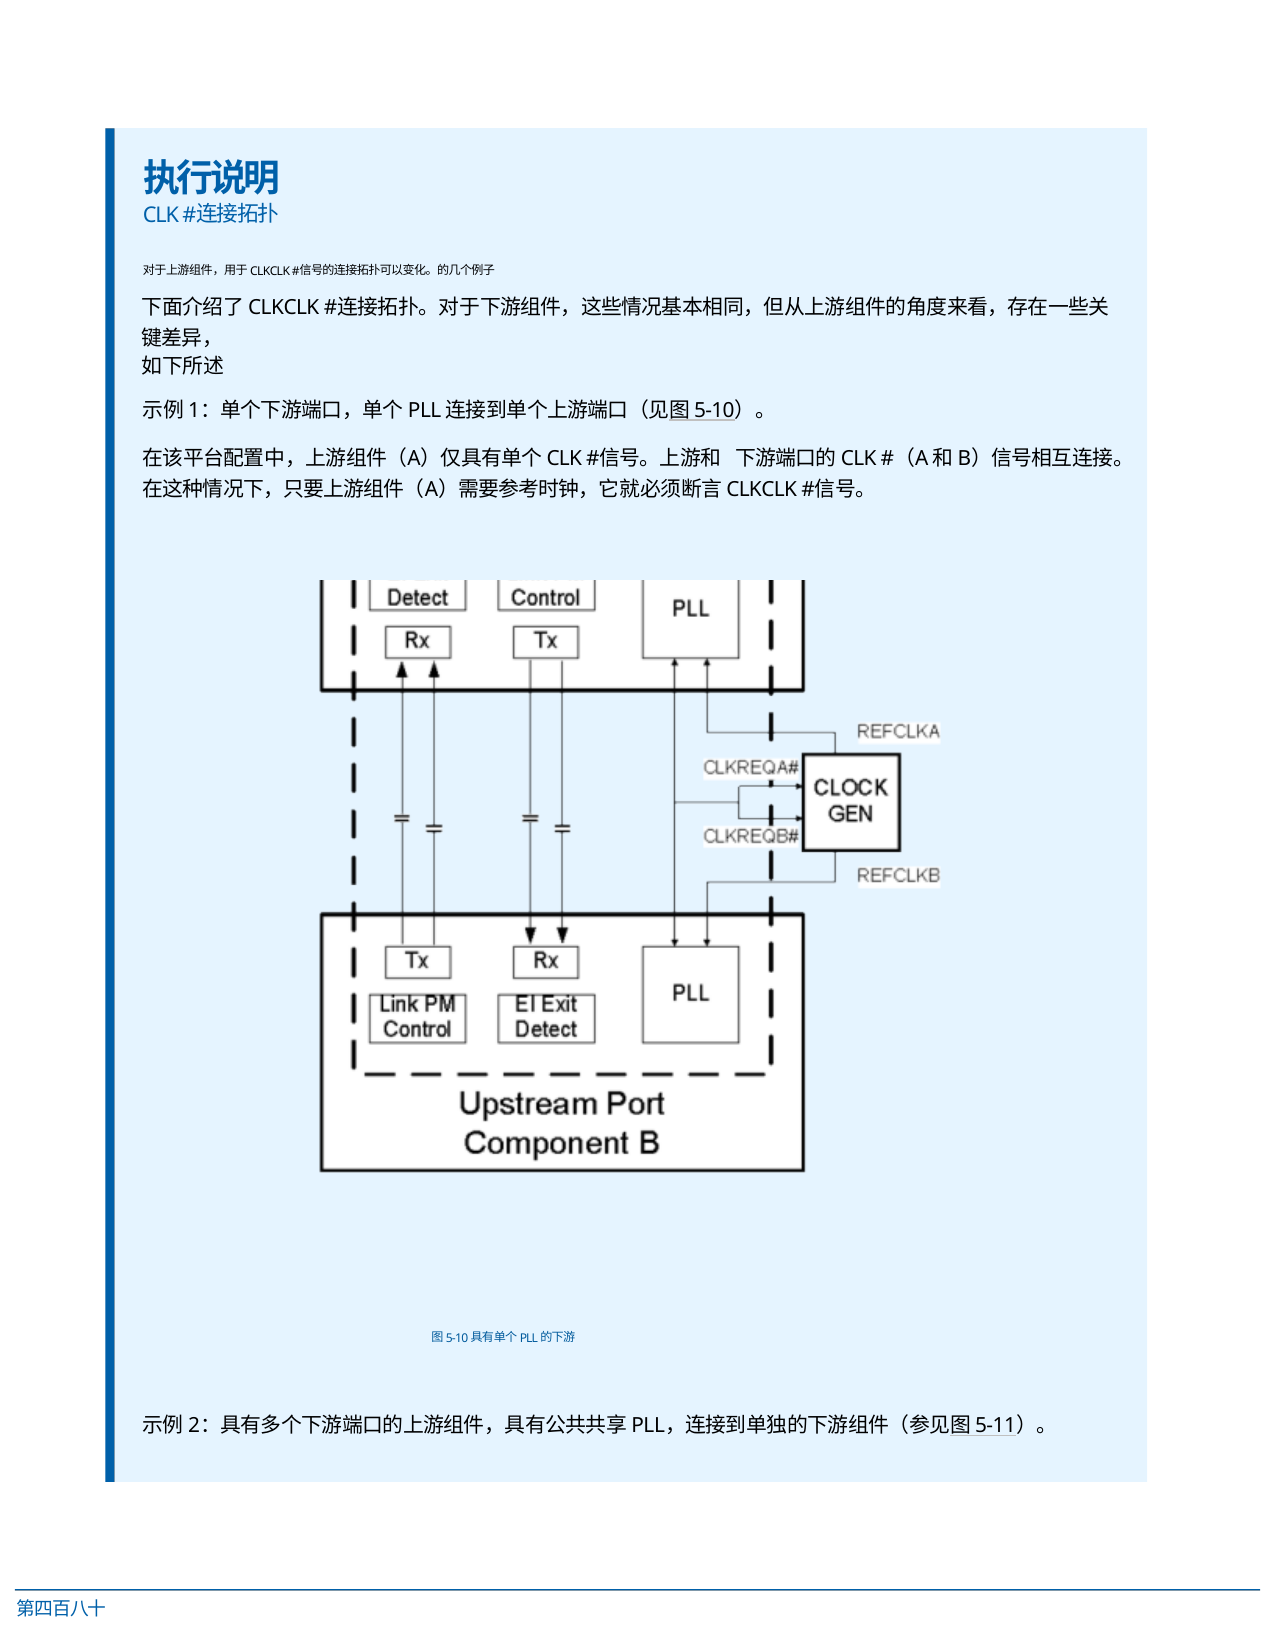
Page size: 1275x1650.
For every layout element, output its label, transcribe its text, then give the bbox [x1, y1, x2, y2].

text 图5-10具有单个PLL的下游 [431, 1331, 1273, 1357]
text 示例2：具有多个下游端口的上游组件，具有公共共享PLL，连接到单独的下游组件（参见图5-11）。 [141, 1409, 1081, 1439]
text 执行说明 [143, 160, 1273, 199]
text CLK #连接拓扑 [143, 202, 1273, 249]
picture [105, 127, 116, 1482]
text 对于上游组件，用于CLKCLK #信号的连接拓扑可以变化。的几个例子 [143, 264, 1273, 290]
text 在该平台配置中，上游组件（A）仅具有单个CLK #信号。上游和 下游端口的CLK #（A和B）信号相互连接。在这种情况下，只要上游组件（A）需要参考时钟，它就必须断言CLKCLK #信号。 [142, 441, 1122, 502]
text 示例1：单个下游端口，单个PLL连接到单个上游端口（见图5-10）。 [143, 393, 1273, 424]
picture [14, 1589, 1261, 1593]
text 下面介绍了CLKCLK #连接拓扑。对于下游组件，这些情况基本相同，但从上游组件的角度来看，存在一些关键差异， [141, 290, 1122, 351]
text 如下所述 [142, 352, 1273, 378]
picture [318, 580, 944, 1176]
